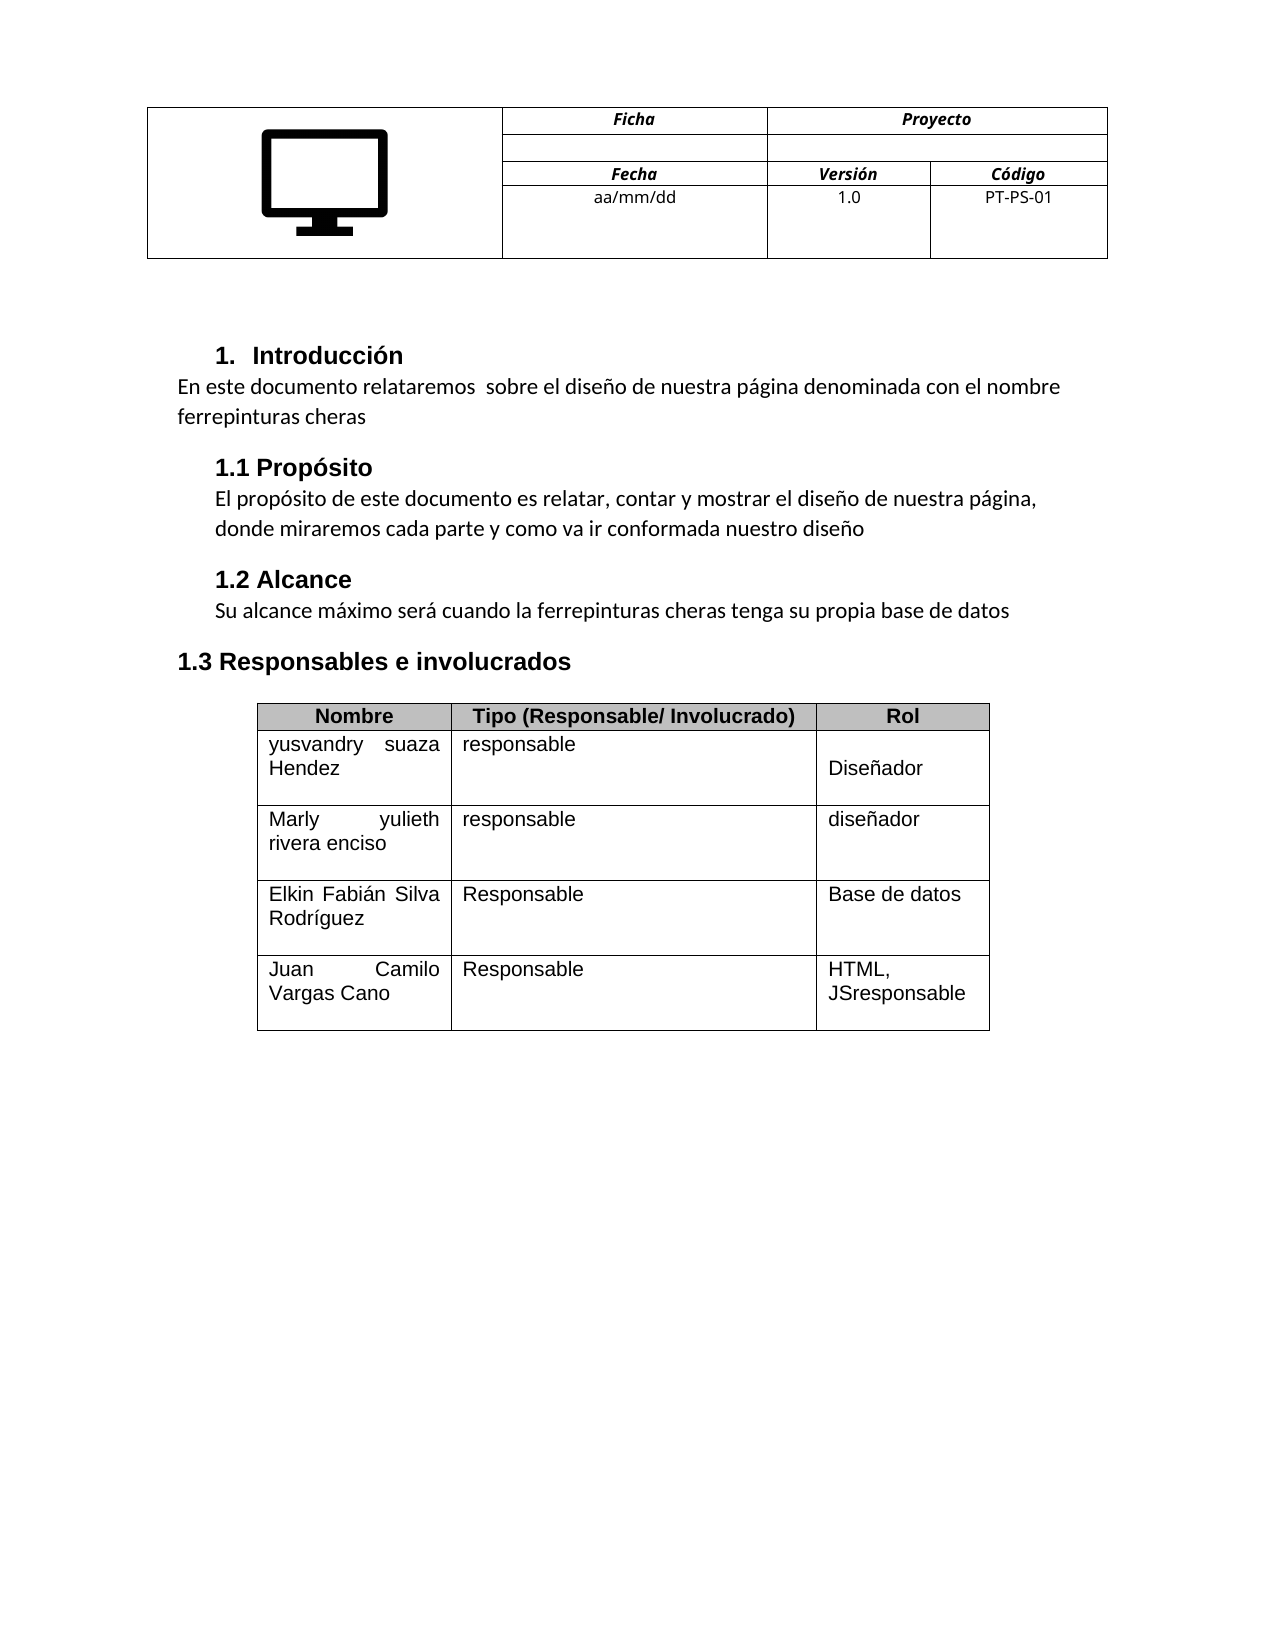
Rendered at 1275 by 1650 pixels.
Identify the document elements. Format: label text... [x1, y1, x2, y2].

table_cell Juan Camilo Vargas Cano [258, 956, 451, 1030]
subtitle Introducción [215, 341, 1098, 369]
subtitle Propósito [215, 453, 1098, 482]
table_cell HTML, JSresponsable [817, 956, 989, 1030]
table_cell Elkin Fabián Silva Rodríguez [258, 881, 451, 955]
table_cell diseñador [817, 806, 989, 880]
table_header Rol [817, 704, 989, 730]
table_cell responsable [452, 806, 816, 880]
table_header Nombre [258, 704, 451, 730]
table_cell Diseñador [817, 731, 989, 805]
table_cell Responsable [452, 956, 816, 1030]
picture [250, 107, 400, 258]
text Su alcance máximo será cuando la ferrepinturas cheras tenga su propia base de datos [215, 596, 1098, 624]
table_header Tipo (Responsable/ Involucrado) [452, 704, 816, 730]
table_cell responsable [452, 731, 816, 805]
text En este documento relataremos sobre el diseño de nuestra página denominada con el nombre ferrepinturas cheras [177, 372, 1098, 430]
subtitle 1.3 Responsables e involucrados [177, 647, 1098, 676]
table_cell Responsable [452, 881, 816, 955]
table_cell Base de datos [817, 881, 989, 955]
subtitle Alcance [215, 565, 1098, 594]
text El propósito de este documento es relatar, contar y mostrar el diseño de nuestra página, donde miraremos cada parte y como va ir conformada nuestro diseño [215, 484, 1098, 542]
table_cell yusvandry suaza Hendez [258, 731, 451, 805]
table_cell Marly yulieth rivera enciso [258, 806, 451, 880]
